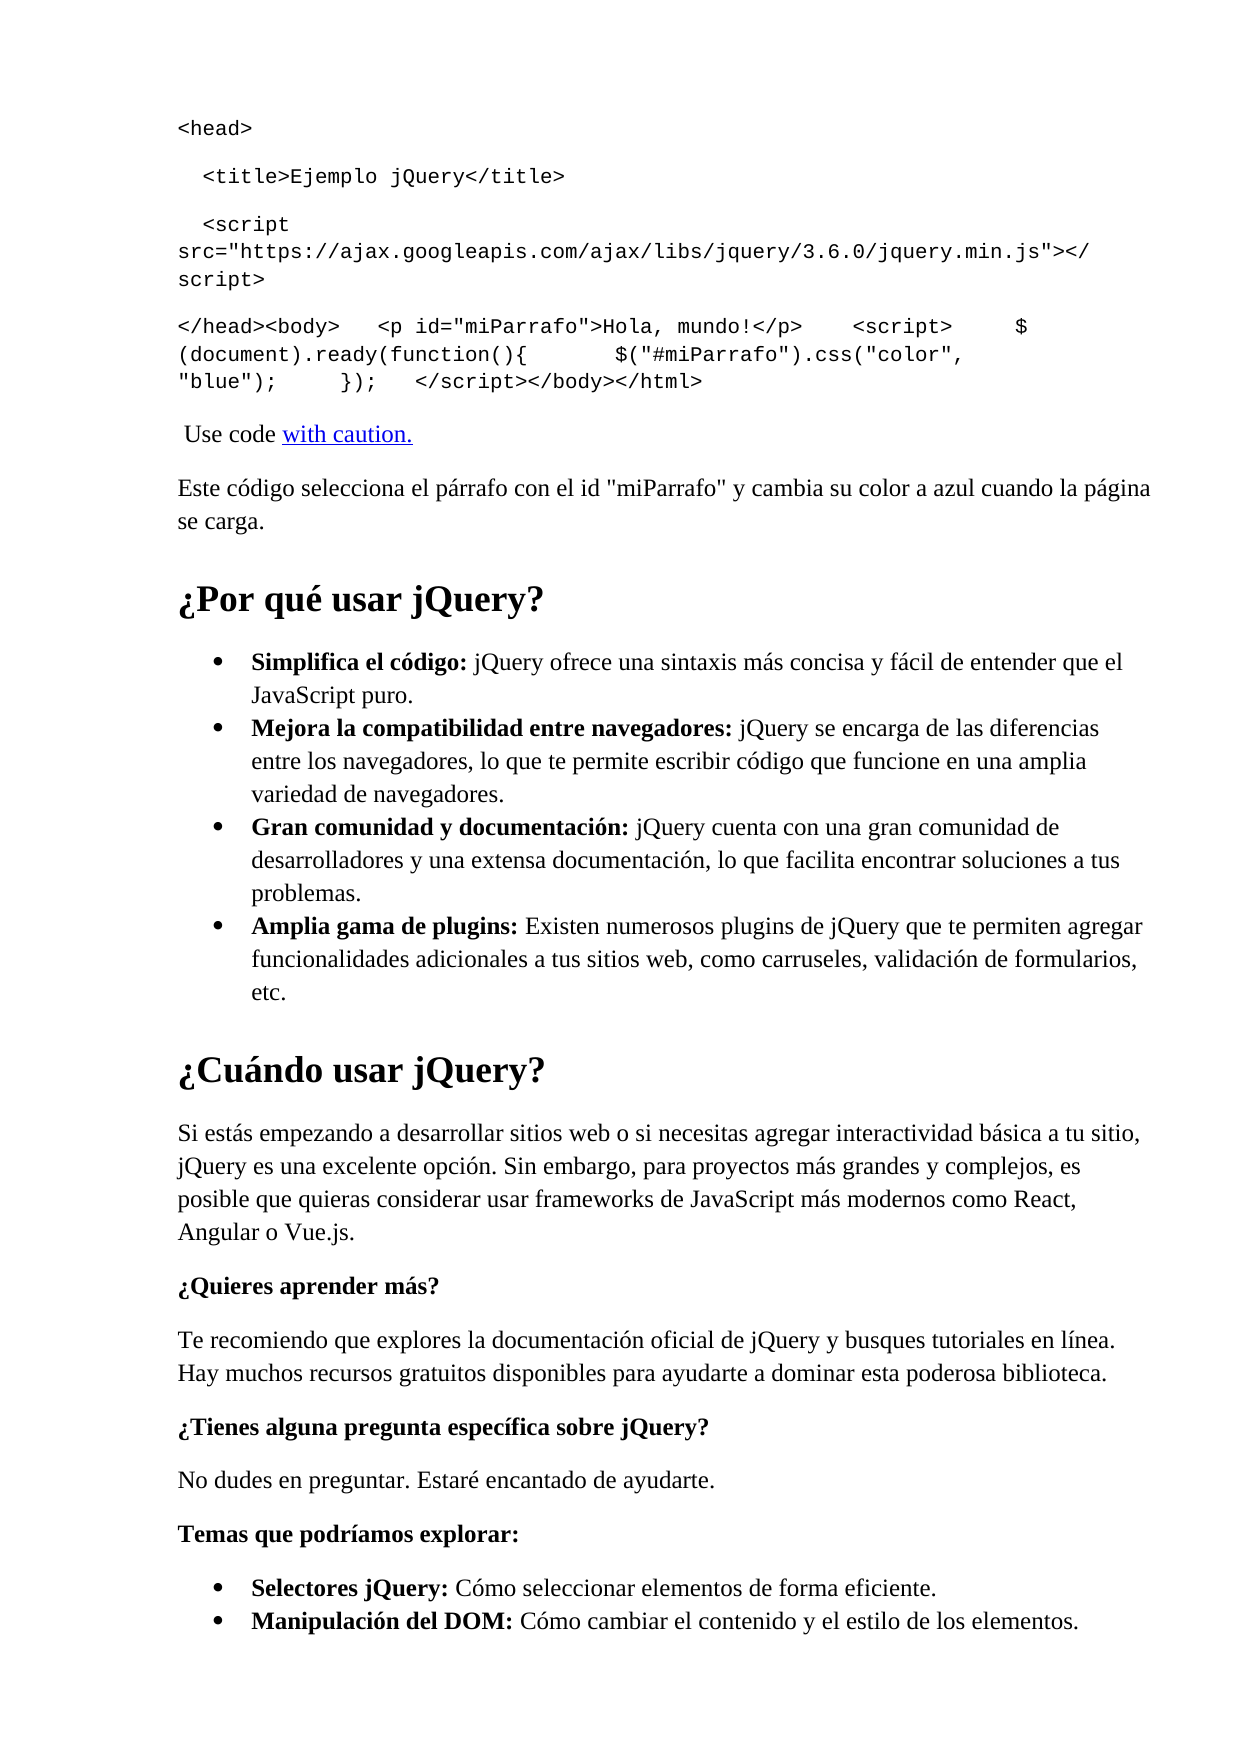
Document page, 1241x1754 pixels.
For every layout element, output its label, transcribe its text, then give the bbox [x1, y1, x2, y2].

subtitle ¿Cuándo usar jQuery? [177, 1047, 1152, 1091]
list Mejora la compatibilidad entre navegadores: jQuery se encarga de las diferencias entre los navegadores, lo que te permite escribir código que funcione en una amplia variedad de navegadores. [213, 713, 1152, 808]
text ¿Tienes alguna pregunta específica sobre jQuery? [177, 1412, 1152, 1440]
text Si estás empezando a desarrollar sitios web o si necesitas agregar interactividad básica a tu sitio, jQuery es una excelente opción. Sin embargo, para proyectos más grandes y complejos, es posible que quieras considerar usar frameworks de JavaScript más modernos como React, Angular o Vue.js. [177, 1118, 1152, 1246]
text <head> [177, 118, 1152, 142]
text ¿Quieres aprender más? [177, 1271, 1152, 1299]
text Este código selecciona el párrafo con el id "miParrafo" y cambia su color a azul cuando la página se carga. [177, 473, 1152, 534]
list Amplia gama de plugins: Existen numerosos plugins de jQuery que te permiten agregar funcionalidades adicionales a tus sitios web, como carruseles, validación de formularios, etc. [213, 911, 1152, 1006]
list Manipulación del DOM: Cómo cambiar el contenido y el estilo de los elementos. [213, 1606, 1152, 1635]
list Simplifica el código: jQuery ofrece una sintaxis más concisa y fácil de entender que el JavaScript puro. [213, 647, 1152, 708]
text Temas que podríamos explorar: [177, 1519, 1152, 1548]
subtitle ¿Por qué usar jQuery? [177, 576, 1152, 619]
list Selectores jQuery: Cómo seleccionar elementos de forma eficiente. [213, 1573, 1152, 1602]
text Te recomiendo que explores la documentación oficial de jQuery y busques tutoriales en línea. Hay muchos recursos gratuitos disponibles para ayudarte a dominar esta poderosa biblioteca. [177, 1325, 1152, 1386]
text <title>Ejemplo jQuery</title> [177, 166, 1152, 190]
text </head><body> <p id="miParrafo">Hola, mundo!</p> <script> $(document).ready(function(){ $("#miParrafo").css("color", "blue"); }); </script></body></html> [177, 317, 1152, 394]
list Gran comunidad y documentación: jQuery cuenta con una gran comunidad de desarrolladores y una extensa documentación, lo que facilita encontrar soluciones a tus problemas. [213, 812, 1152, 907]
text <script src="https://ajax.googleapis.com/ajax/libs/jquery/3.6.0/jquery.min.js"></script> [177, 214, 1152, 292]
text No dudes en preguntar. Estaré encantado de ayudarte. [177, 1465, 1152, 1494]
text Use code with caution. [177, 419, 1152, 448]
